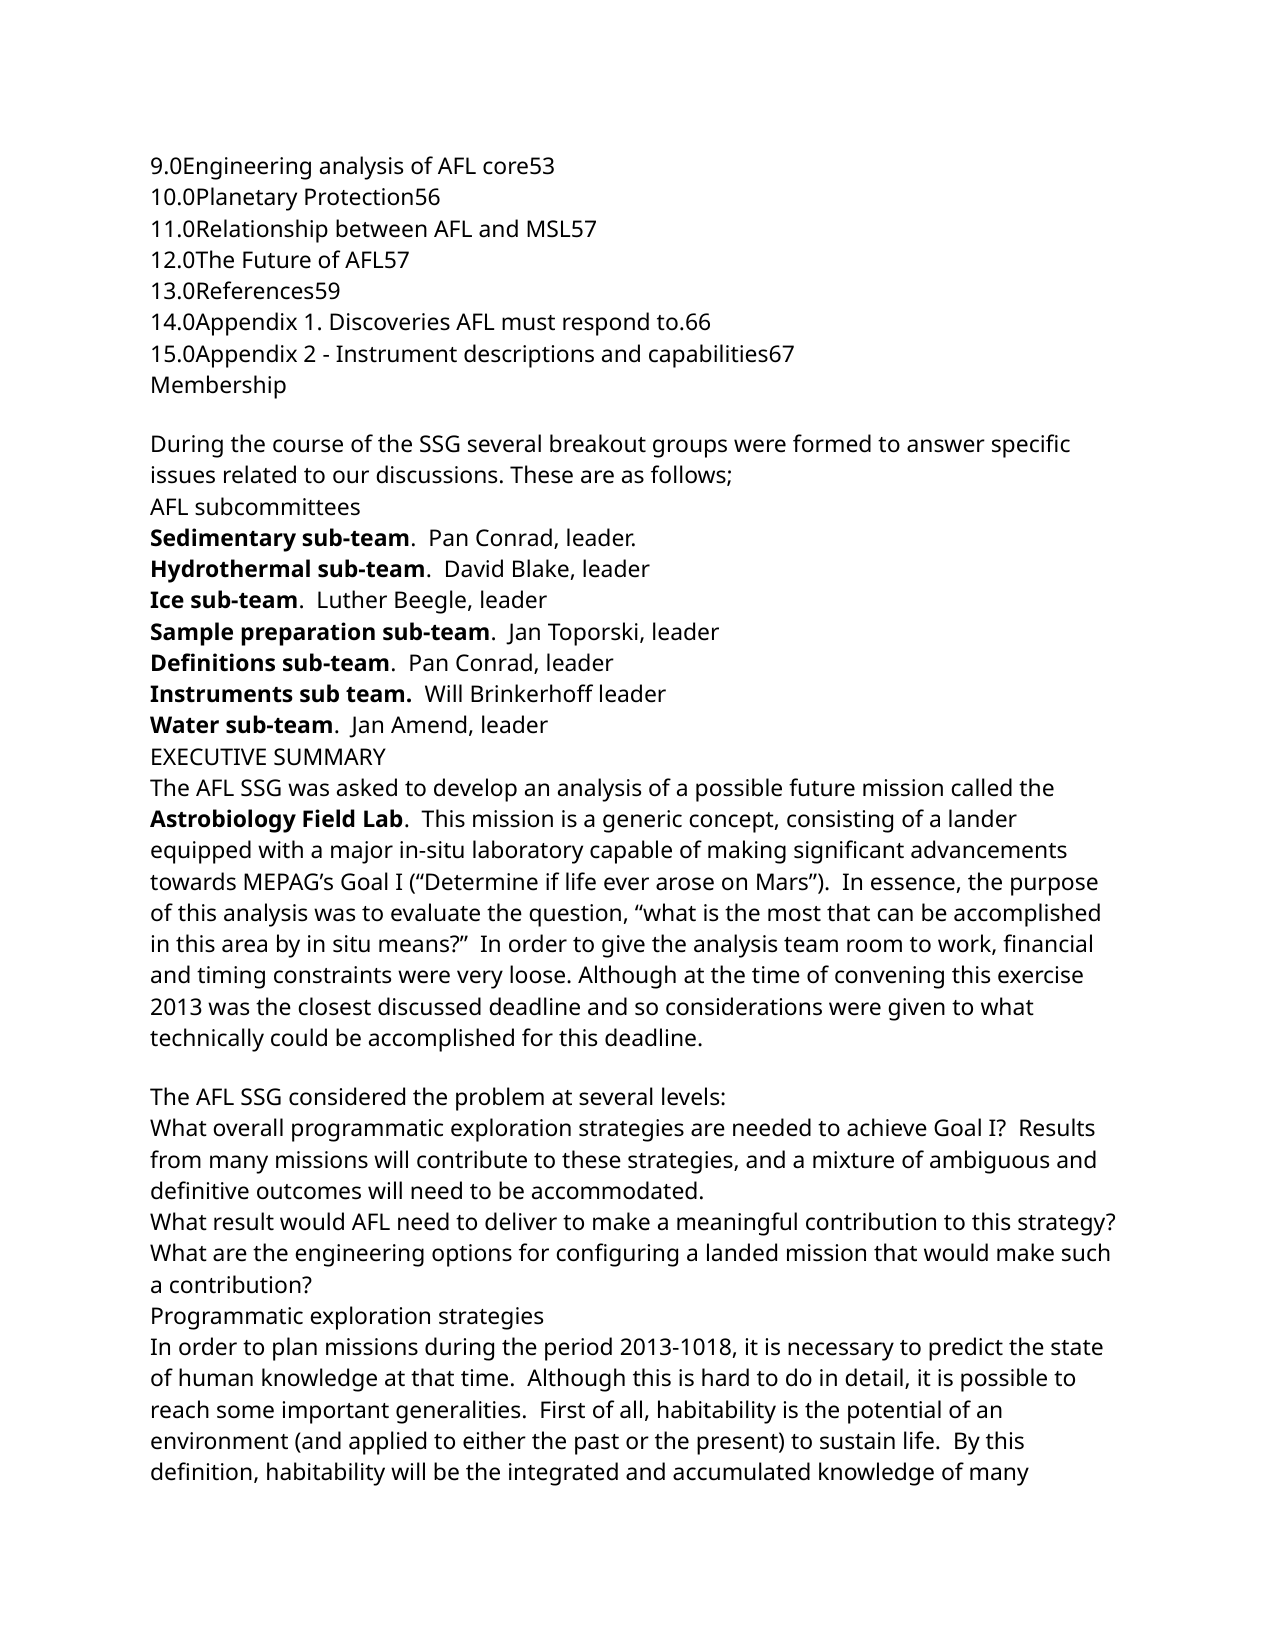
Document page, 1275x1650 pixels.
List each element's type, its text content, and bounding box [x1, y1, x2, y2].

text 13.0References59 [150, 275, 1125, 306]
text 10.0Planetary Protection56 [150, 181, 1125, 212]
text 9.0Engineering analysis of AFL core53 [150, 150, 1125, 181]
text 14.0Appendix 1. Discoveries AFL must respond to.66 [150, 306, 1125, 337]
text 15.0Appendix 2 - Instrument descriptions and capabilities67 [150, 337, 1125, 369]
text 12.0The Future of AFL57 [150, 244, 1125, 275]
text 11.0Relationship between AFL and MSL57 [150, 212, 1125, 244]
